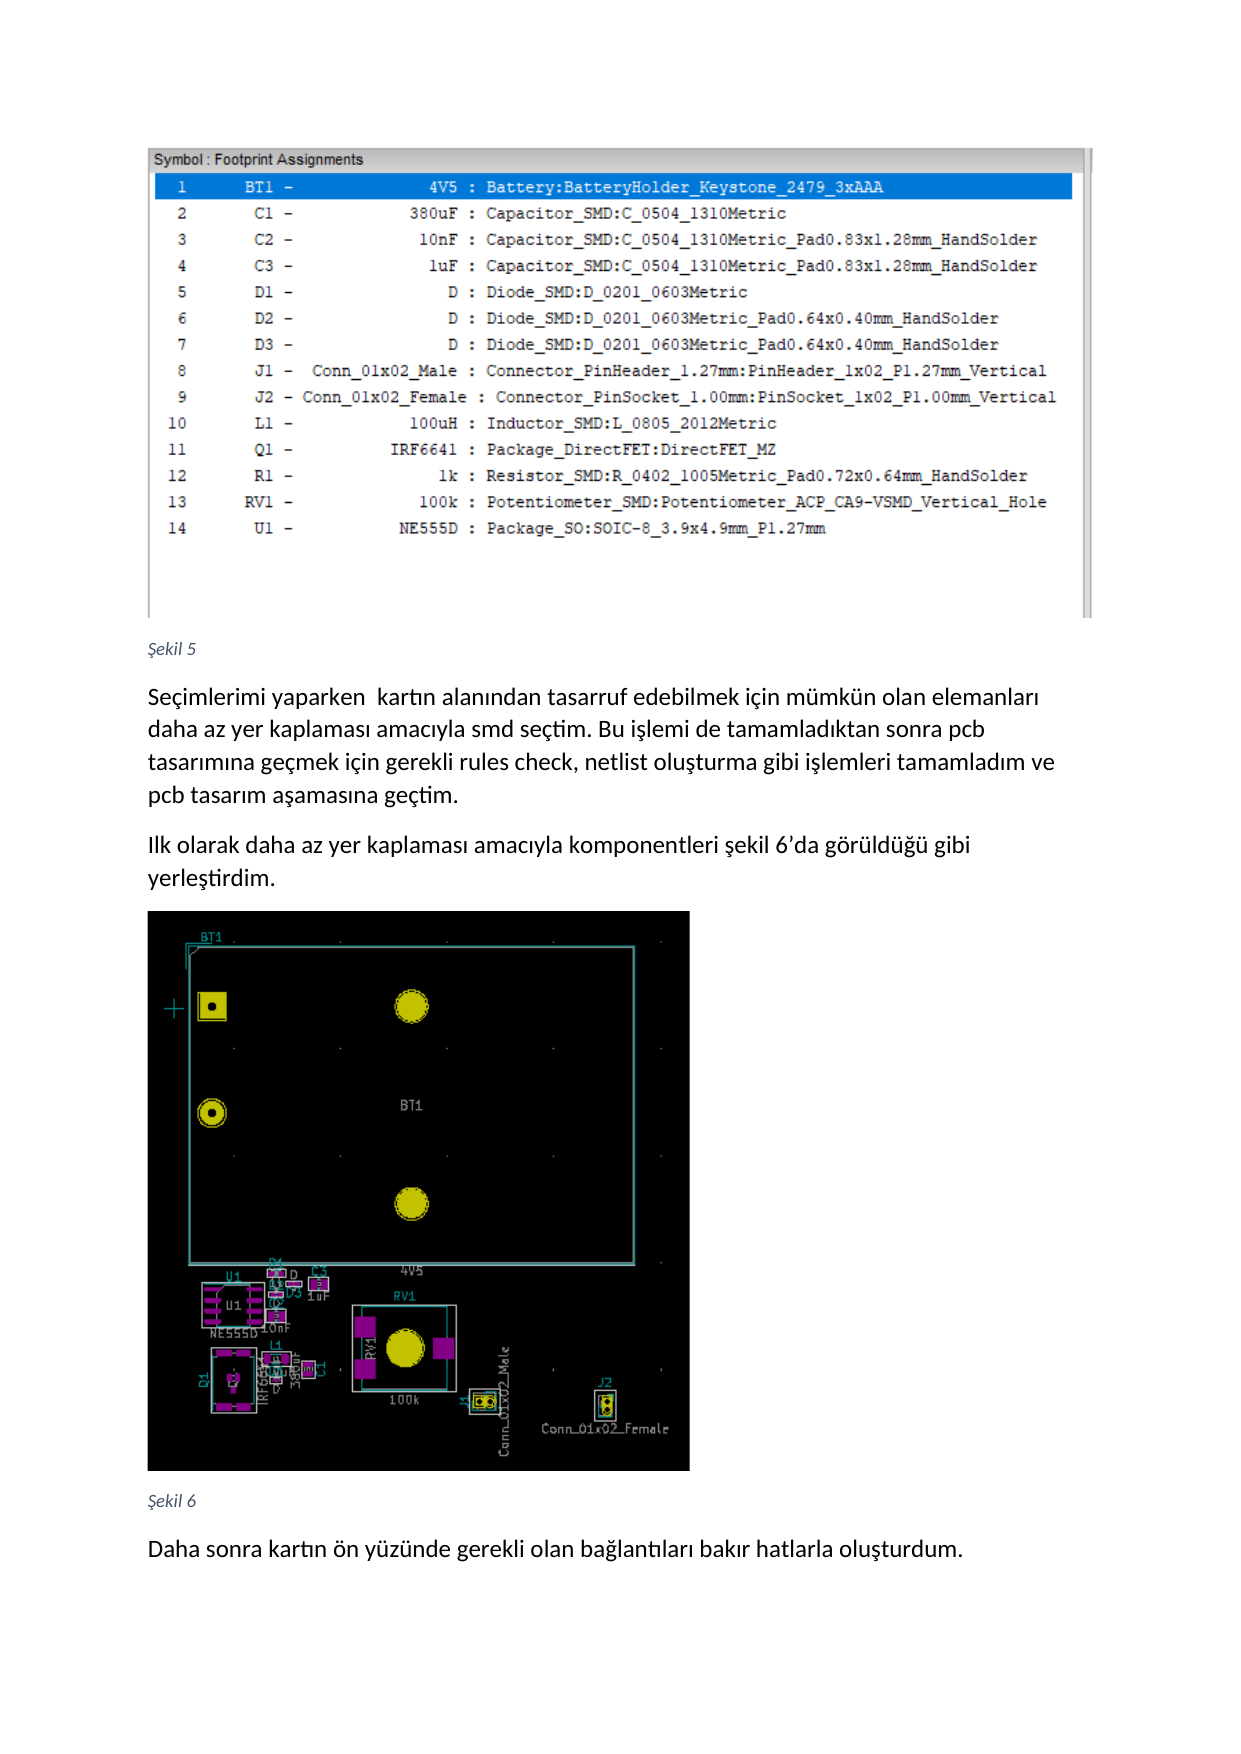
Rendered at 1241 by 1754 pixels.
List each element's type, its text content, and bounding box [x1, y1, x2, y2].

text Şekil 6 [148, 1490, 1093, 1513]
picture [147, 147, 1093, 618]
text Daha sonra kartın ön yüzünde gerekli olan bağlantıları bakır hatlarla oluşturdum. [148, 1533, 1093, 1564]
text Ilk olarak daha az yer kaplaması amacıyla komponentleri şekil 6’da görüldüğü gibi yerleştirdim. [148, 829, 1093, 892]
picture [147, 911, 690, 1471]
text Şekil 5 [148, 637, 1093, 660]
text Seçimlerimi yaparken kartın alanından tasarruf edebilmek için mümkün olan elemanları daha az yer kaplaması amacıyla smd seçtim. Bu işlemi de tamamladıktan sonra pcb tasarımına geçmek için gerekli rules check, netlist oluşturma gibi işlemleri tamamladım ve pcb tasarım aşamasına geçtim. [148, 681, 1093, 810]
